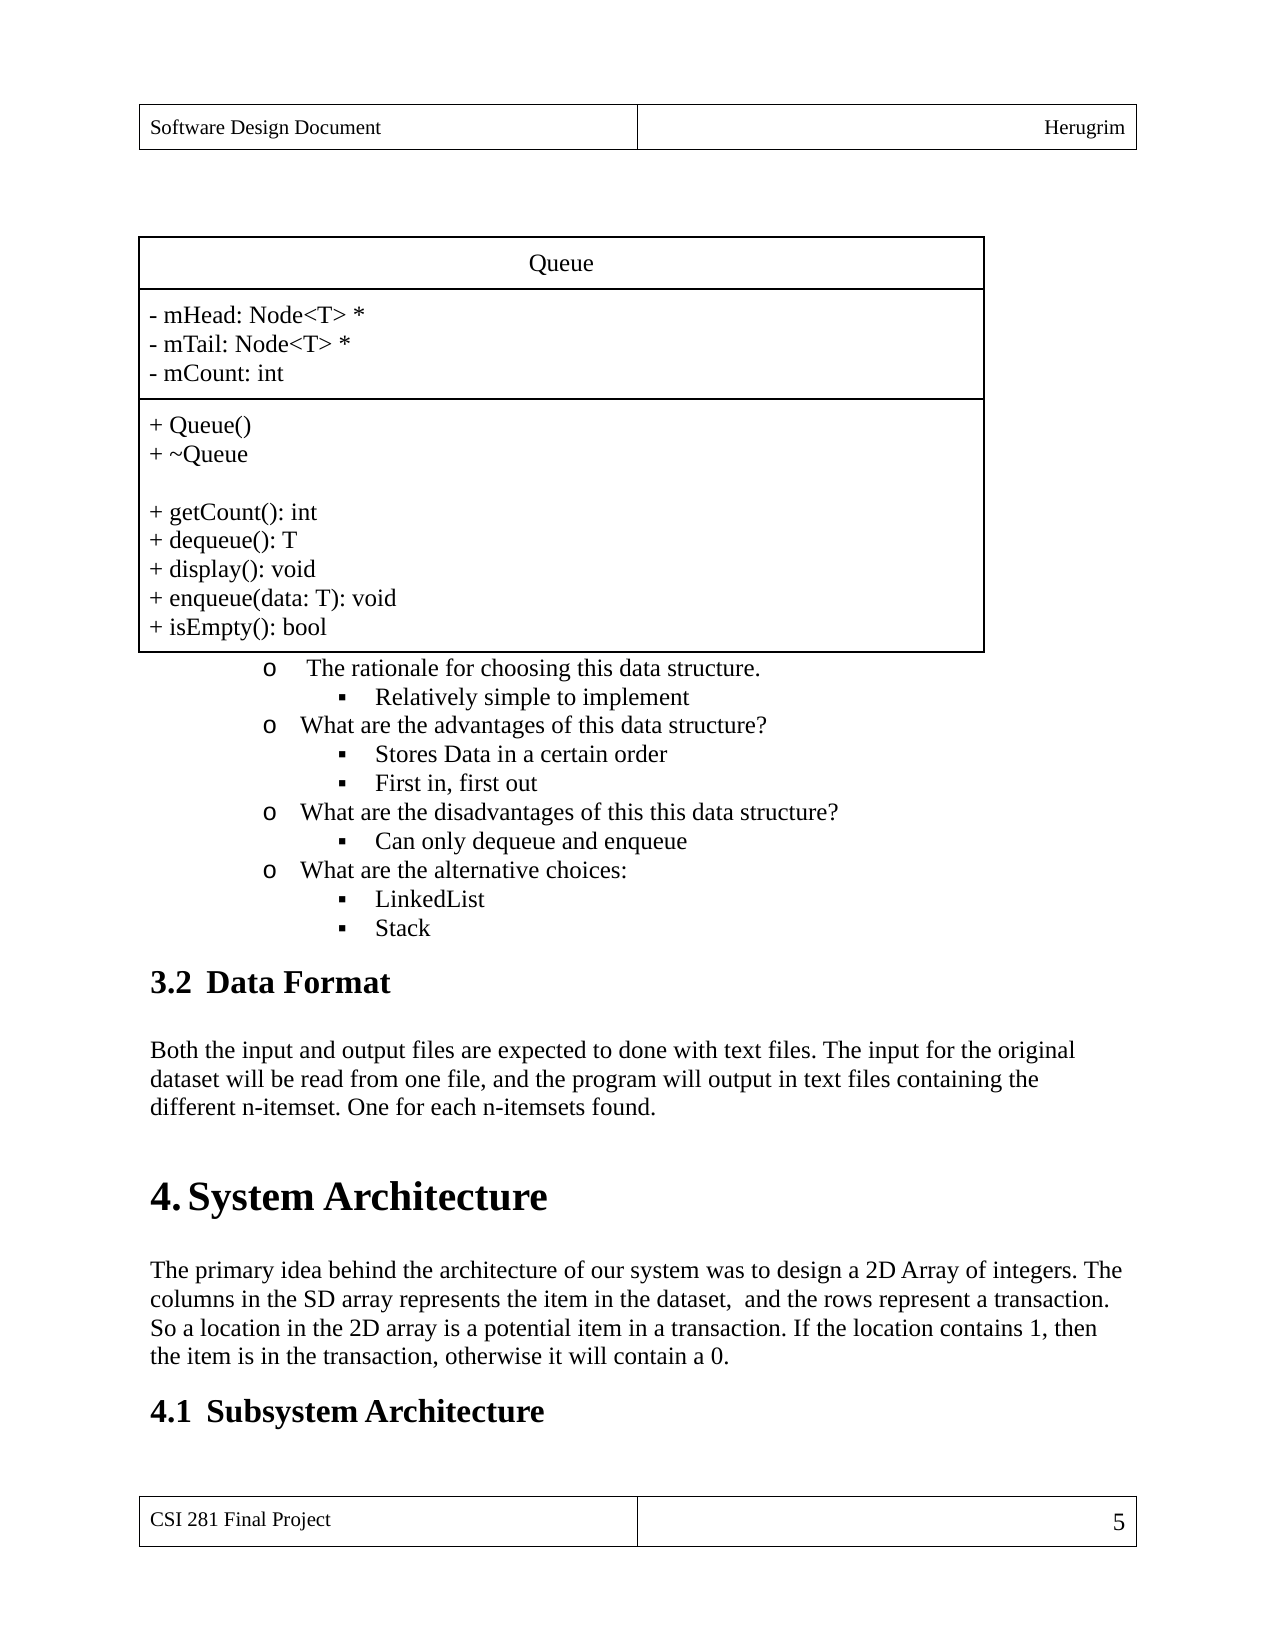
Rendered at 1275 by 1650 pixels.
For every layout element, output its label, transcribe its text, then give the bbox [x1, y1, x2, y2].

table_cell - mHead: Node<T> * - mTail: Node<T> * - mCount: int [140, 290, 983, 398]
table_header Queue [140, 238, 983, 288]
list What are the alternative choices: [263, 855, 1125, 884]
list Stores Data in a certain order [338, 739, 1125, 768]
text The primary idea behind the architecture of our system was to design a 2D Array of integers. The columns in the SD array represents the item in the dataset, and the rows represent a transaction. So a location in the 2D array is a potential item in a transaction. If the location contains 1, then the item is in the transaction, otherwise it will contain a 0. [150, 1255, 1125, 1370]
list First in, first out [338, 768, 1125, 797]
subtitle System Architecture [150, 1171, 1125, 1219]
text Both the input and output files are expected to done with text files. The input for the original dataset will be read from one file, and the program will output in text files containing the different n-itemset. One for each n-itemsets found. [150, 1035, 1125, 1121]
subtitle Subsystem Architecture [150, 1391, 1125, 1429]
list What are the disadvantages of this this data structure? [263, 797, 1125, 826]
list Can only dequeue and enqueue [338, 826, 1125, 855]
list LinkedList [338, 884, 1125, 912]
list Stack [338, 912, 1125, 941]
subtitle Data Format [150, 962, 1125, 1001]
list The rationale for choosing this data structure. [263, 653, 1125, 682]
list What are the advantages of this data structure? [263, 711, 1125, 739]
table_cell + Queue() + ~Queue + getCount(): int + dequeue(): T + display(): void + enqueue(data: T): void + isEmpty(): bool [140, 400, 983, 651]
list Relatively simple to implement [338, 682, 1125, 711]
